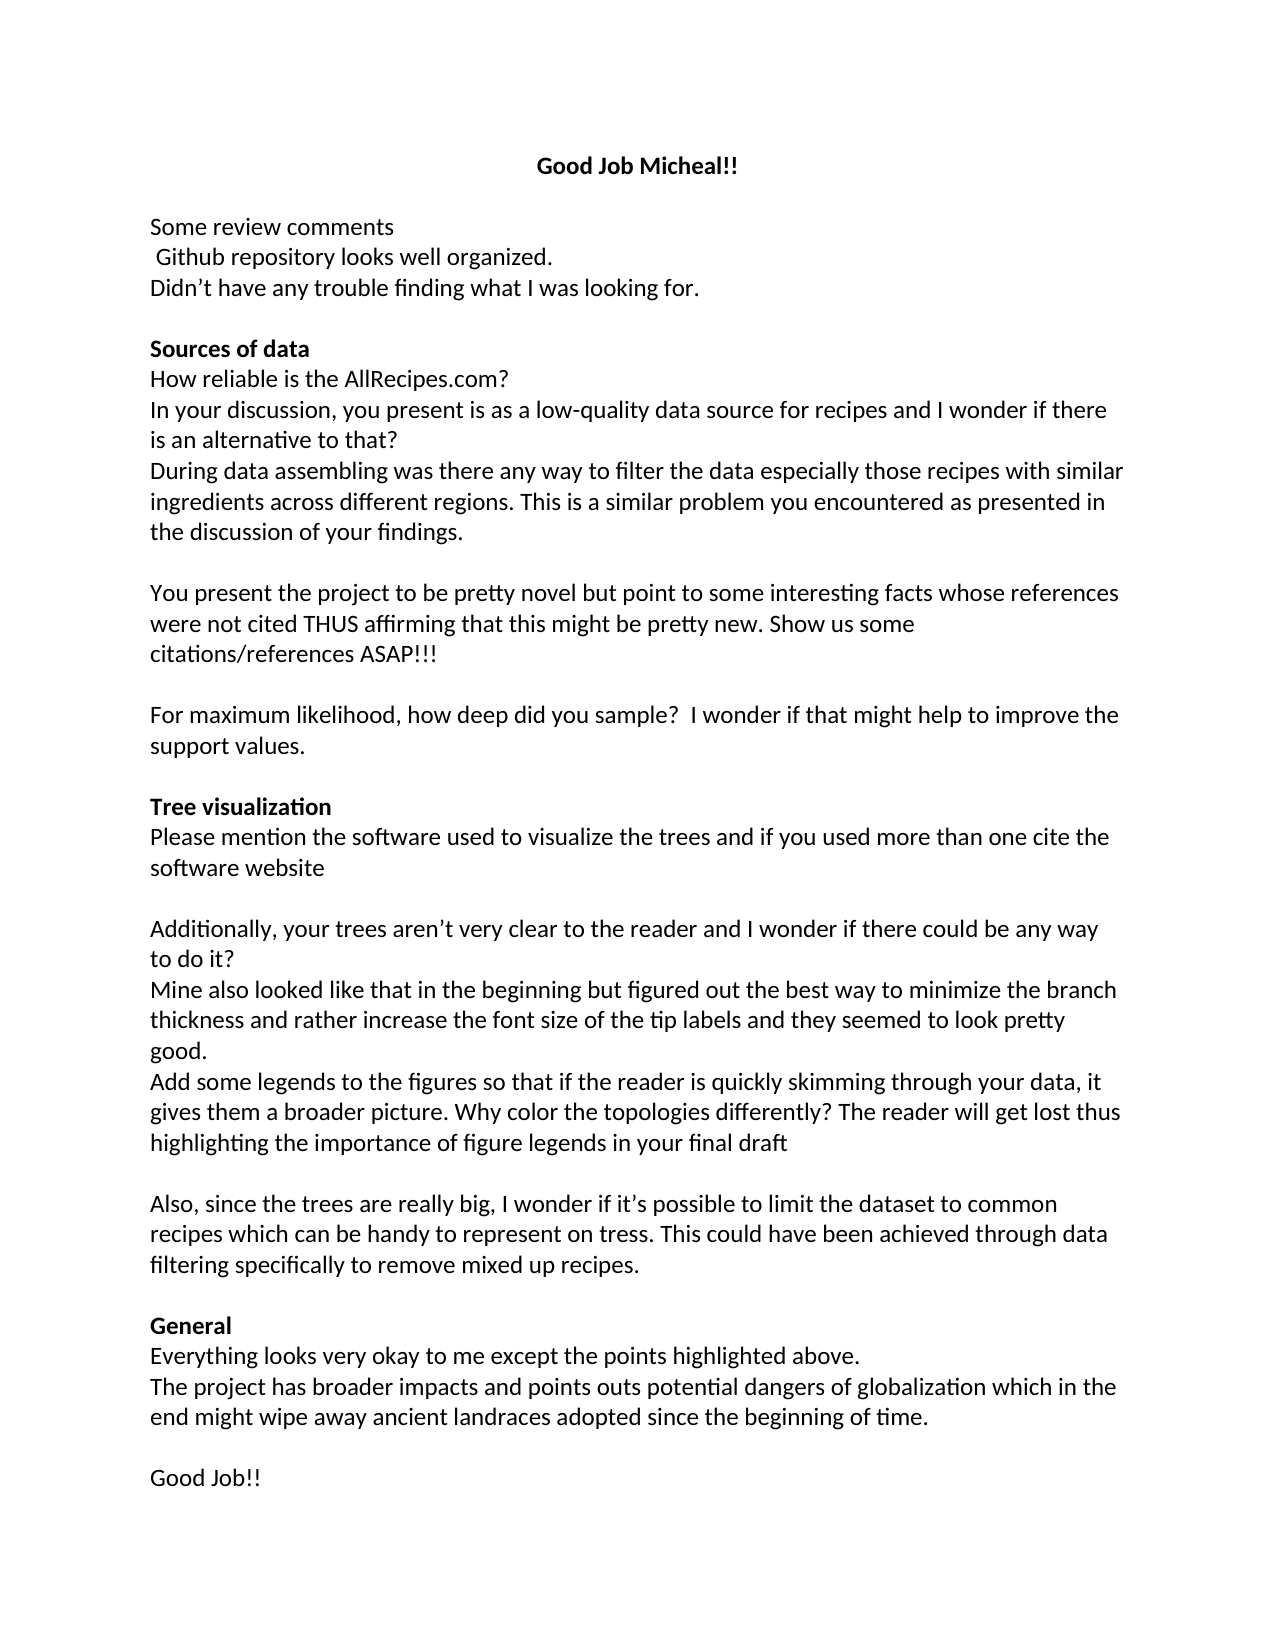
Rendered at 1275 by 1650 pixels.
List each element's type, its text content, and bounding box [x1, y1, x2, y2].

text How reliable is the AllRecipes.com? [150, 364, 1125, 394]
text Didn’t have any trouble finding what I was looking for. [150, 272, 1125, 303]
text You present the project to be pretty novel but point to some interesting facts whose references were not cited THUS affirming that this might be pretty new. Show us some citations/references ASAP!!! [150, 577, 1125, 669]
text General [150, 1310, 1125, 1340]
text Github repository looks well organized. [150, 242, 1125, 272]
text Also, since the trees are really big, I wonder if it’s possible to limit the dataset to common recipes which can be handy to represent on tress. This could have been achieved through data filtering specifically to remove mixed up recipes. [150, 1188, 1125, 1279]
text Mine also looked like that in the beginning but figured out the best way to minimize the branch thickness and rather increase the font size of the tip labels and they seemed to look pretty good. [150, 974, 1125, 1066]
text Additionally, your trees aren’t very clear to the reader and I wonder if there could be any way to do it? [150, 913, 1125, 974]
text For maximum likelihood, how deep did you sample? I wonder if that might help to improve the support values. [150, 699, 1125, 760]
text Good Job!! [150, 1462, 1125, 1493]
text Good Job Micheal!! [150, 150, 1125, 181]
text During data assembling was there any way to filter the data especially those recipes with similar ingredients across different regions. This is a similar problem you encountered as presented in the discussion of your findings. [150, 455, 1125, 547]
text Some review comments [150, 211, 1125, 242]
text In your discussion, you present is as a low-quality data source for recipes and I wonder if there is an alternative to that? [150, 394, 1125, 455]
text The project has broader impacts and points outs potential dangers of globalization which in the end might wipe away ancient landraces adopted since the beginning of time. [150, 1371, 1125, 1432]
text Tree visualization [150, 791, 1125, 821]
text Everything looks very okay to me except the points highlighted above. [150, 1340, 1125, 1371]
text Sources of data [150, 333, 1125, 364]
text Please mention the software used to visualize the trees and if you used more than one cite the software website [150, 821, 1125, 882]
text Add some legends to the figures so that if the reader is quickly skimming through your data, it gives them a broader picture. Why color the topologies differently? The reader will get lost thus highlighting the importance of figure legends in your final draft [150, 1066, 1125, 1157]
